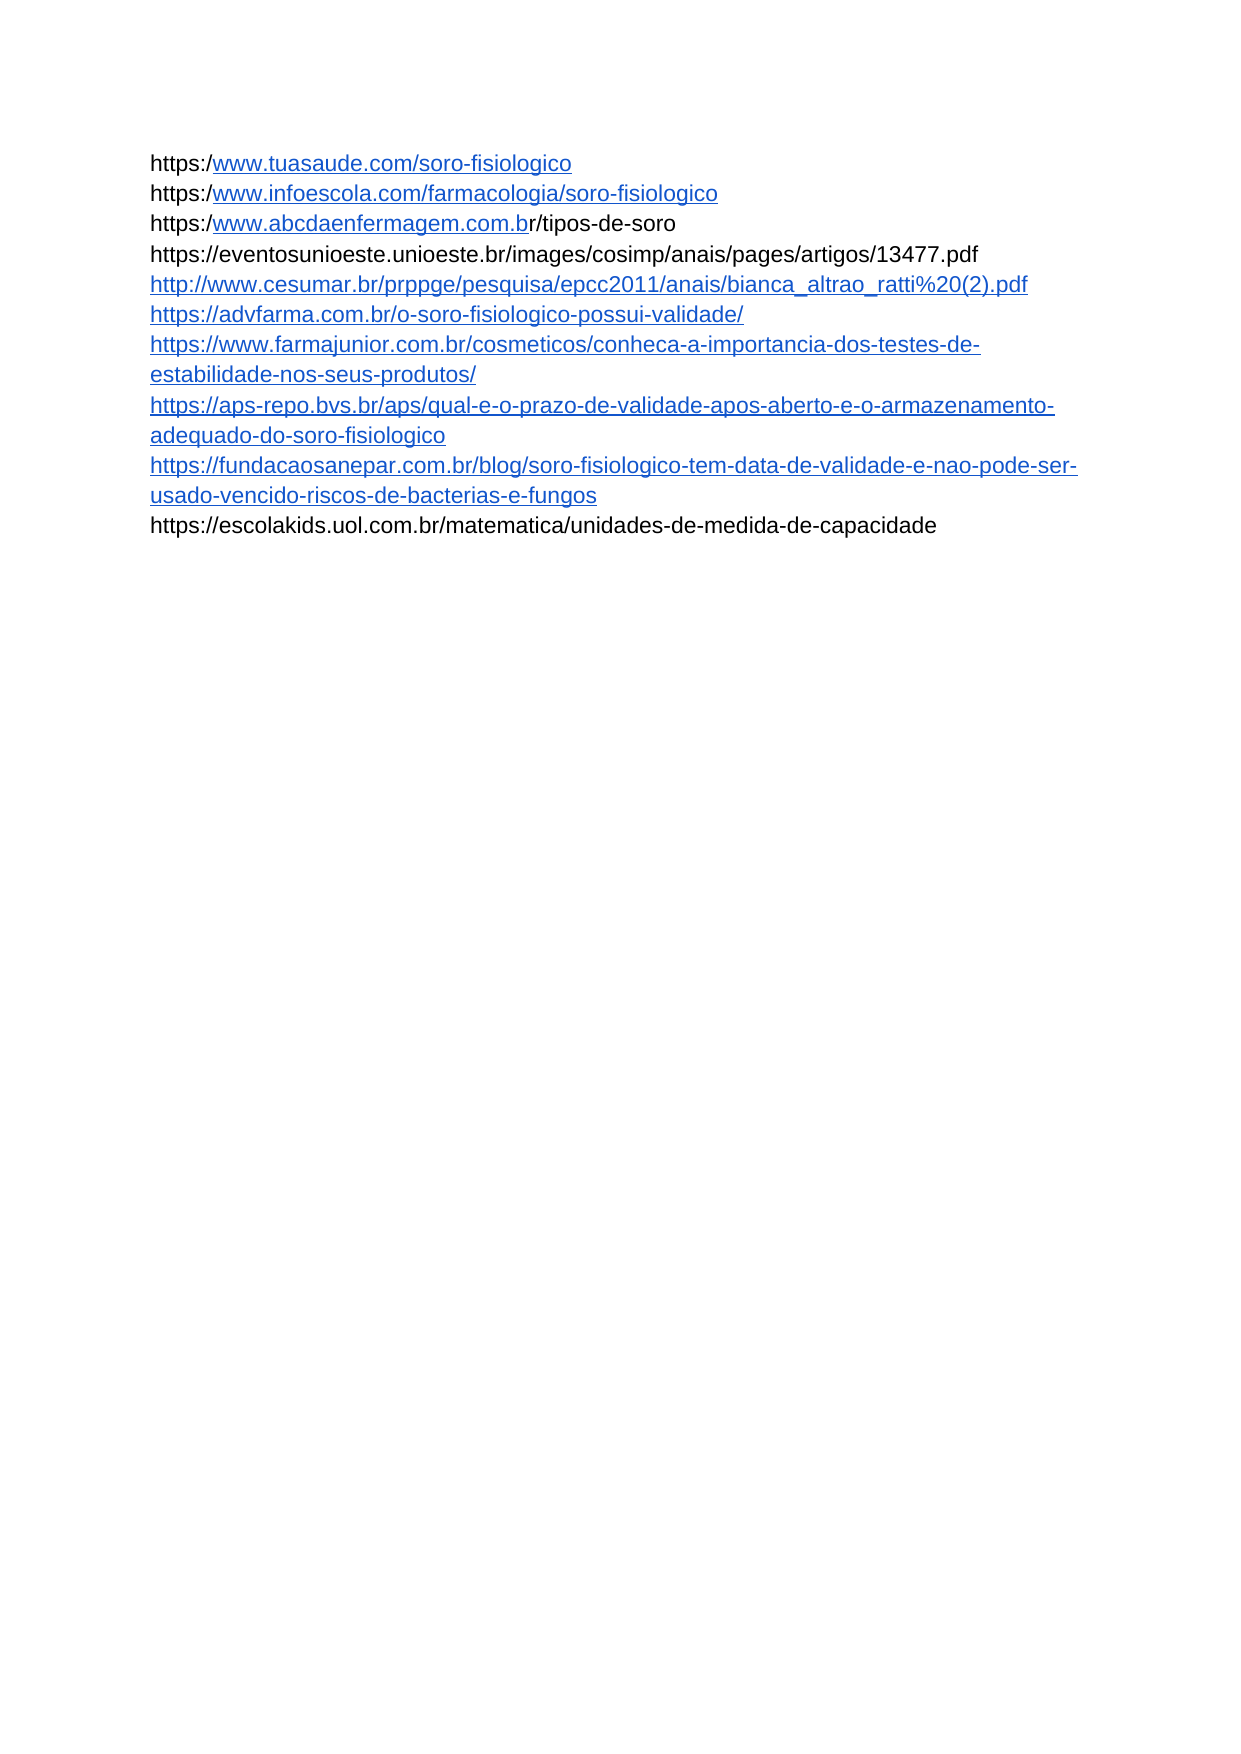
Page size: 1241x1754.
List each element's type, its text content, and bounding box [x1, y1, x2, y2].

text https://escolakids.uol.com.br/matematica/unidades-de-medida-de-capacidade [150, 512, 1090, 539]
text https://eventosunioeste.unioeste.br/images/cosimp/anais/pages/artigos/13477.pdf [150, 241, 1090, 267]
text https:/www.abcdaenfermagem.com.br/tipos-de-soro [150, 210, 1090, 237]
text http://www.cesumar.br/prppge/pesquisa/epcc2011/anais/bianca_altrao_ratti%20(2).pdf [150, 271, 1090, 297]
text https:/www.infoescola.com/farmacologia/soro-fisiologico [150, 180, 1090, 207]
text https://aps-repo.bvs.br/aps/qual-e-o-prazo-de-validade-apos-aberto-e-o-armazenamento-adequado-do-soro-fisiologico [150, 392, 1090, 448]
text https://advfarma.com.br/o-soro-fisiologico-possui-validade/ [150, 301, 1090, 327]
text https:/www.tuasaude.com/soro-fisiologico [150, 150, 1090, 176]
text https://fundacaosanepar.com.br/blog/soro-fisiologico-tem-data-de-validade-e-nao-pode-ser-usado-vencido-riscos-de-bacterias-e-fungos [150, 452, 1090, 509]
text https://www.farmajunior.com.br/cosmeticos/conheca-a-importancia-dos-testes-de-estabilidade-nos-seus-produtos/ [150, 331, 1090, 388]
